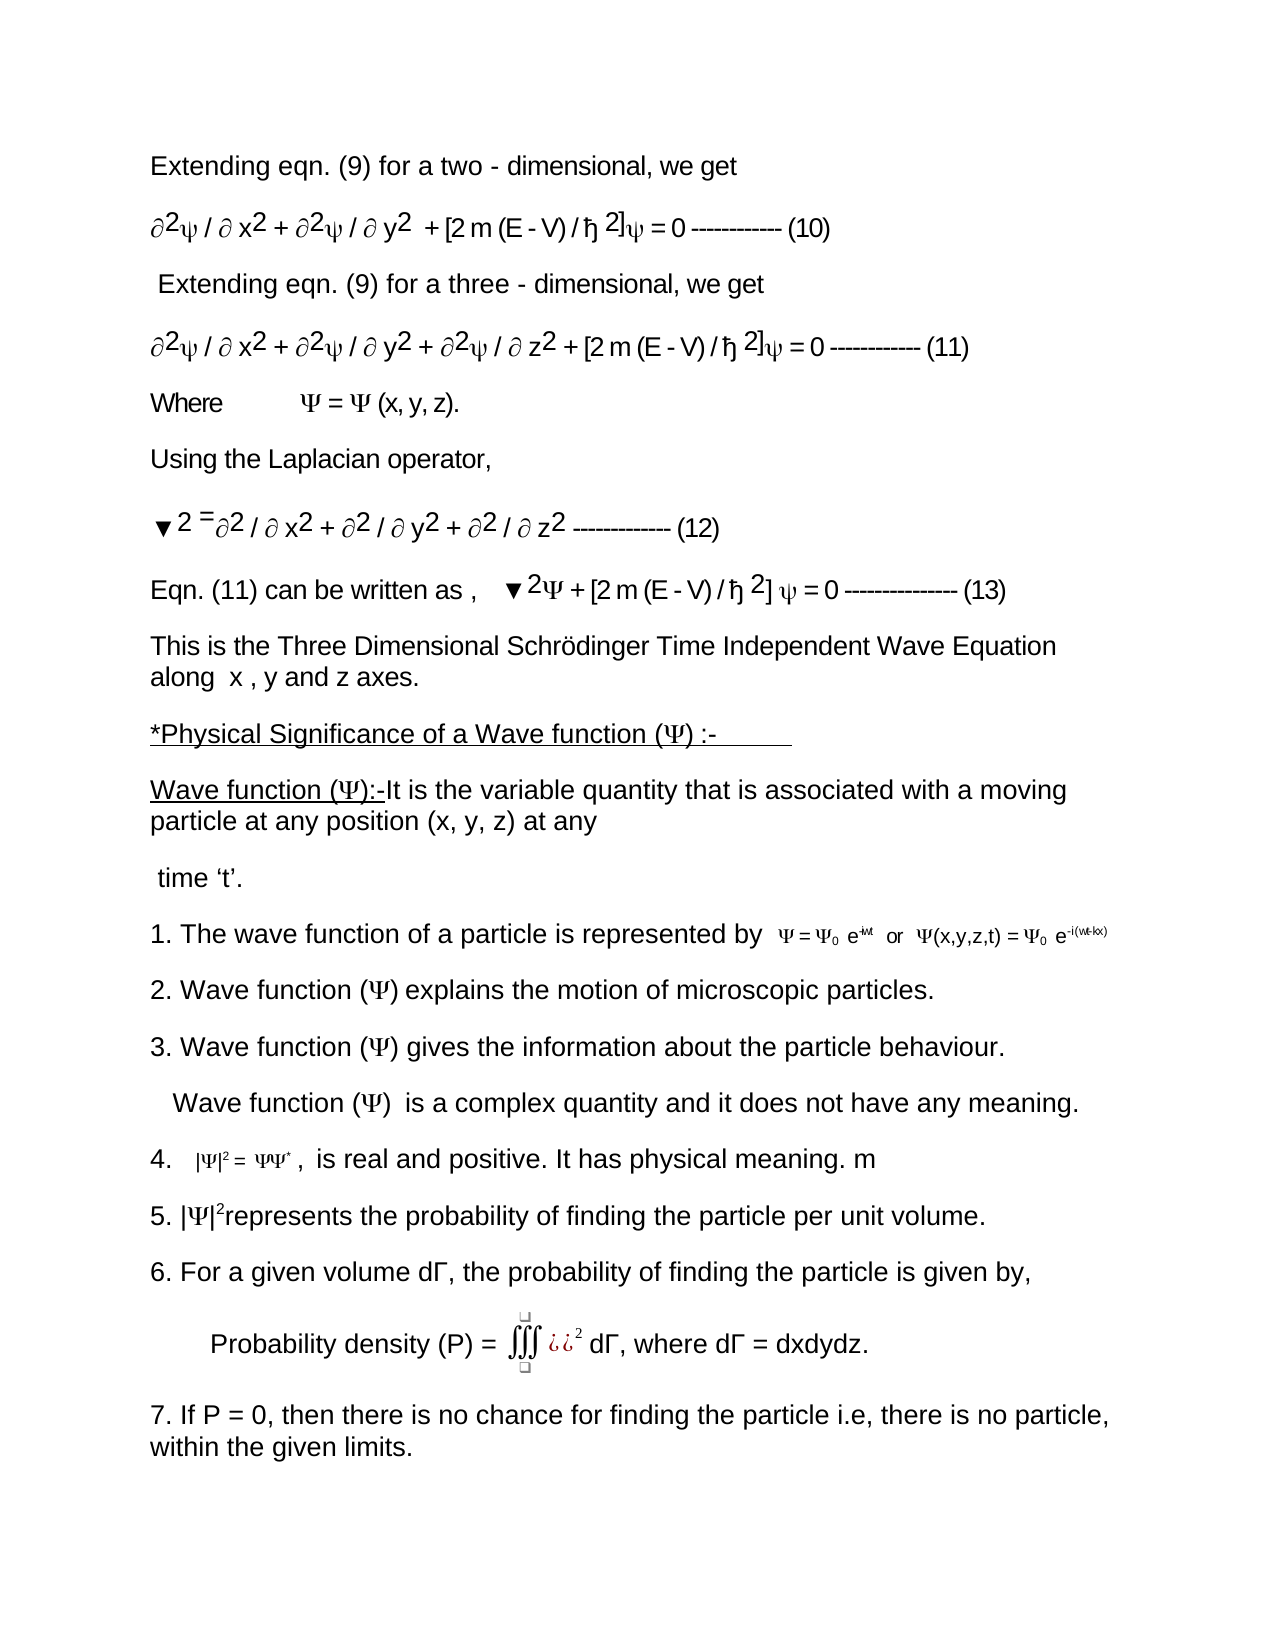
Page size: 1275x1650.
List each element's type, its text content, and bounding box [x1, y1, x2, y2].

subtitle 5. ||2represents the probability of finding the particle per unit volume. [150, 1199, 1125, 1231]
subtitle Extending eqn. (9) for a two - dimensional, we get [150, 150, 1125, 181]
subtitle Wave function ():-It is the variable quantity that is associated with a moving particle at any position (x, y, z) at any [150, 774, 1125, 837]
subtitle 2 / x2 + 2 / y2 + 2 / z2 + [2 m (E - V) / ђ 2] = 0 ------------ (11) [150, 325, 1125, 362]
subtitle Probability density (P) = dГ, where dГ = dxdydz. [150, 1312, 1125, 1374]
subtitle 2. Wave function () explains the motion of microscopic particles. [150, 974, 1125, 1006]
subtitle Using the Laplacian operator, [150, 443, 1125, 475]
subtitle ▼2 =2 / x2 + 2 / y2 + 2 / z2 ------------- (12) [150, 500, 1125, 543]
subtitle Eqn. (11) can be written as , ▼2 + [2 m (E - V) / ђ 2] = 0 --------------- (13) [150, 568, 1125, 605]
subtitle time ‘t’. [150, 862, 1125, 893]
subtitle Extending eqn. (9) for a three - dimensional, we get [150, 268, 1125, 300]
subtitle Where = (x, y, z). [150, 387, 1125, 418]
subtitle This is the Three Dimensional Schrödinger Time Independent Wave Equation along x , y and z axes. [150, 630, 1125, 693]
subtitle *Physical Significance of a Wave function () :- [150, 718, 1125, 749]
subtitle 6. For a given volume dГ, the probability of finding the particle is given by, [150, 1256, 1125, 1287]
subtitle 7. If P = 0, then there is no chance for finding the particle i.e, there is no particle, within the given limits. [150, 1399, 1125, 1462]
subtitle 2 / x2 + 2 / y2 + [2 m (E - V) / ђ 2] = 0 ------------ (10) [150, 206, 1125, 243]
subtitle 4. ||2 = * , is real and positive. It has physical meaning. m [150, 1143, 1125, 1174]
subtitle 1. The wave function of a particle is represented by = 0 e-iwt or (x,y,z,t) = 0 e- i ( wt- kx ) [150, 918, 1125, 949]
subtitle 3. Wave function () gives the information about the particle behaviour. [150, 1031, 1125, 1062]
subtitle Wave function () is a complex quantity and it does not have any meaning. [150, 1087, 1125, 1118]
